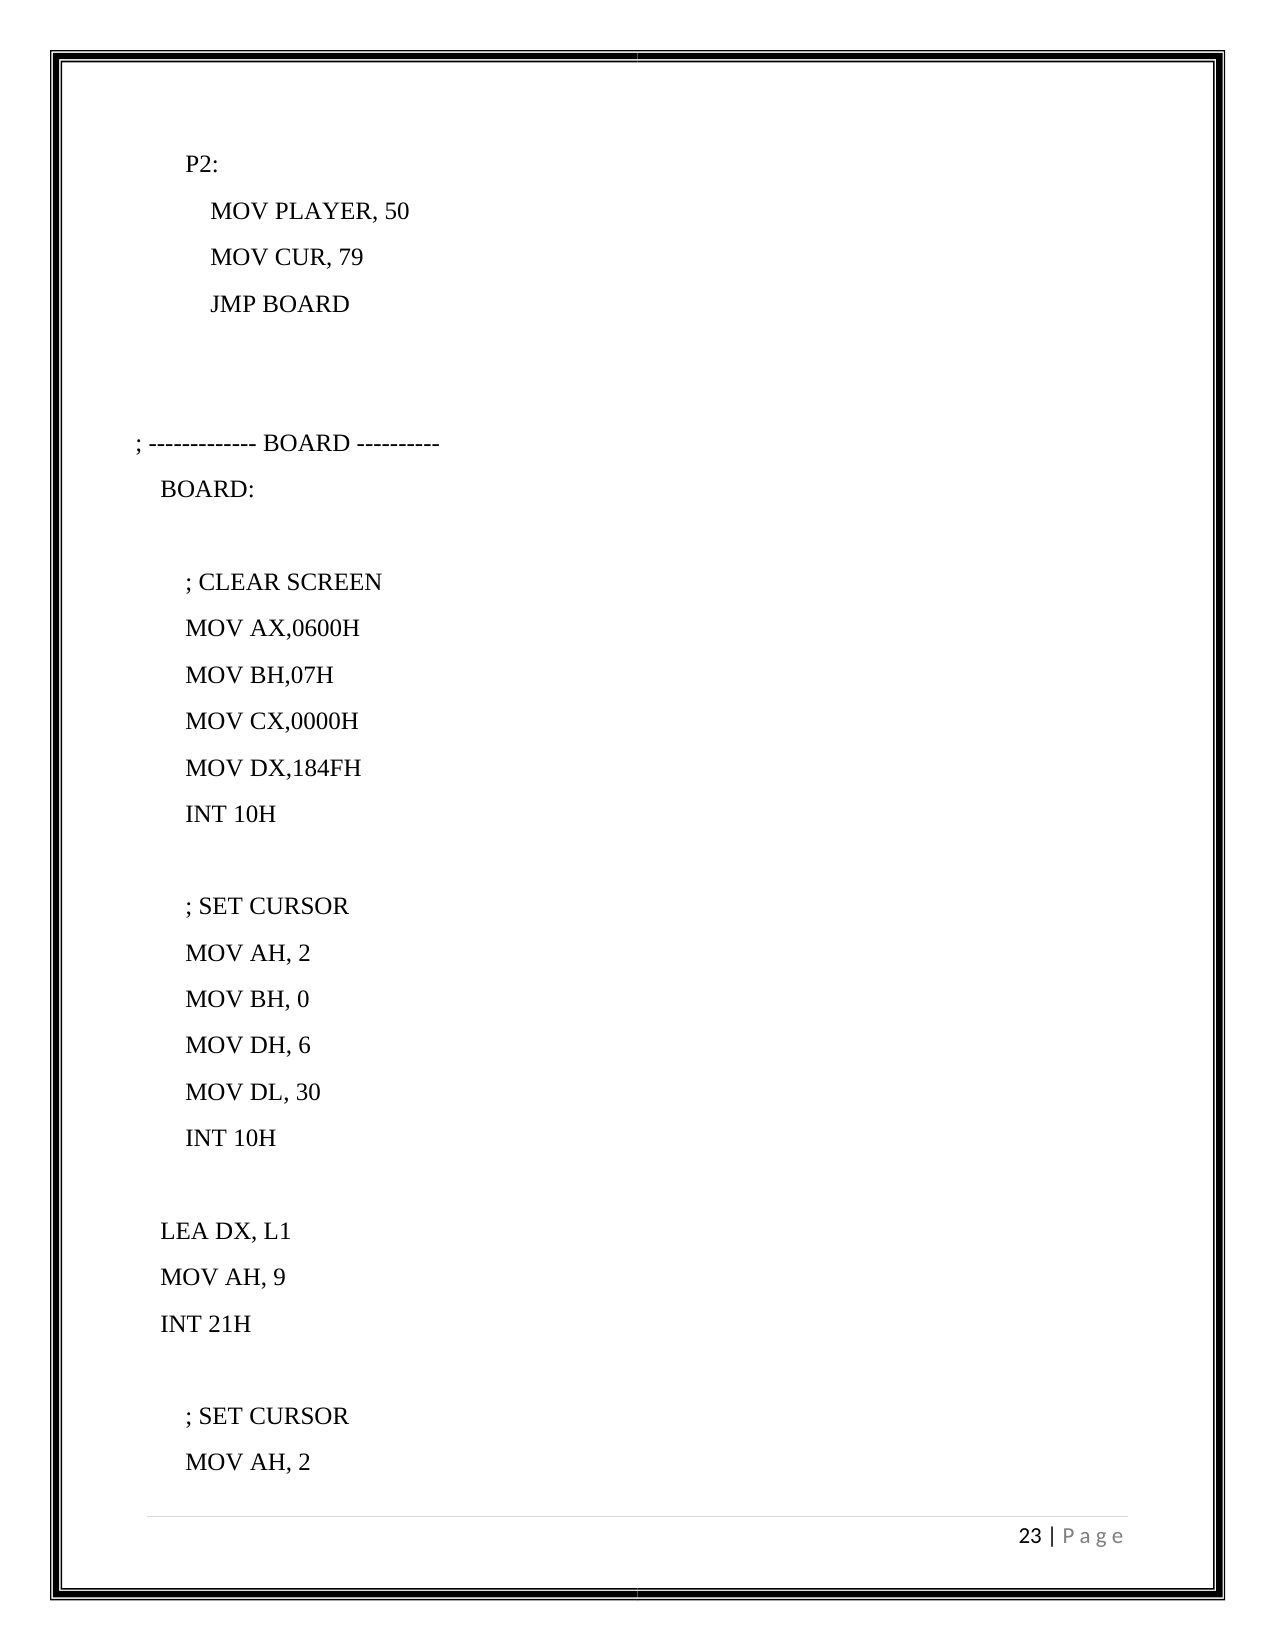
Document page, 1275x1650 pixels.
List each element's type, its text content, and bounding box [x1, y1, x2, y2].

text ; SET CURSOR [135, 1401, 1128, 1429]
text INT 10H [135, 1123, 1128, 1152]
text MOV CUR, 79 [135, 242, 1128, 271]
text ; ------------- BOARD ---------- [135, 428, 1128, 457]
text P2: [135, 149, 1128, 178]
text LEA DX, L1 [135, 1216, 1128, 1244]
text JMP BOARD [135, 289, 1128, 317]
text MOV DL, 30 [135, 1077, 1128, 1106]
text MOV DX,184FH [135, 753, 1128, 781]
text MOV AH, 2 [135, 938, 1128, 966]
text MOV AH, 2 [135, 1447, 1128, 1476]
text MOV AX,0600H [135, 613, 1128, 642]
text MOV CX,0000H [135, 706, 1128, 735]
text MOV DH, 6 [135, 1031, 1128, 1059]
text BOARD: [135, 474, 1128, 503]
text INT 21H [135, 1309, 1128, 1337]
text MOV BH, 0 [135, 984, 1128, 1013]
text MOV PLAYER, 50 [135, 196, 1128, 224]
text ; CLEAR SCREEN [135, 567, 1128, 596]
text MOV BH,07H [135, 660, 1128, 688]
text INT 10H [135, 799, 1128, 828]
text ; SET CURSOR [135, 891, 1128, 920]
text MOV AH, 9 [135, 1262, 1128, 1291]
